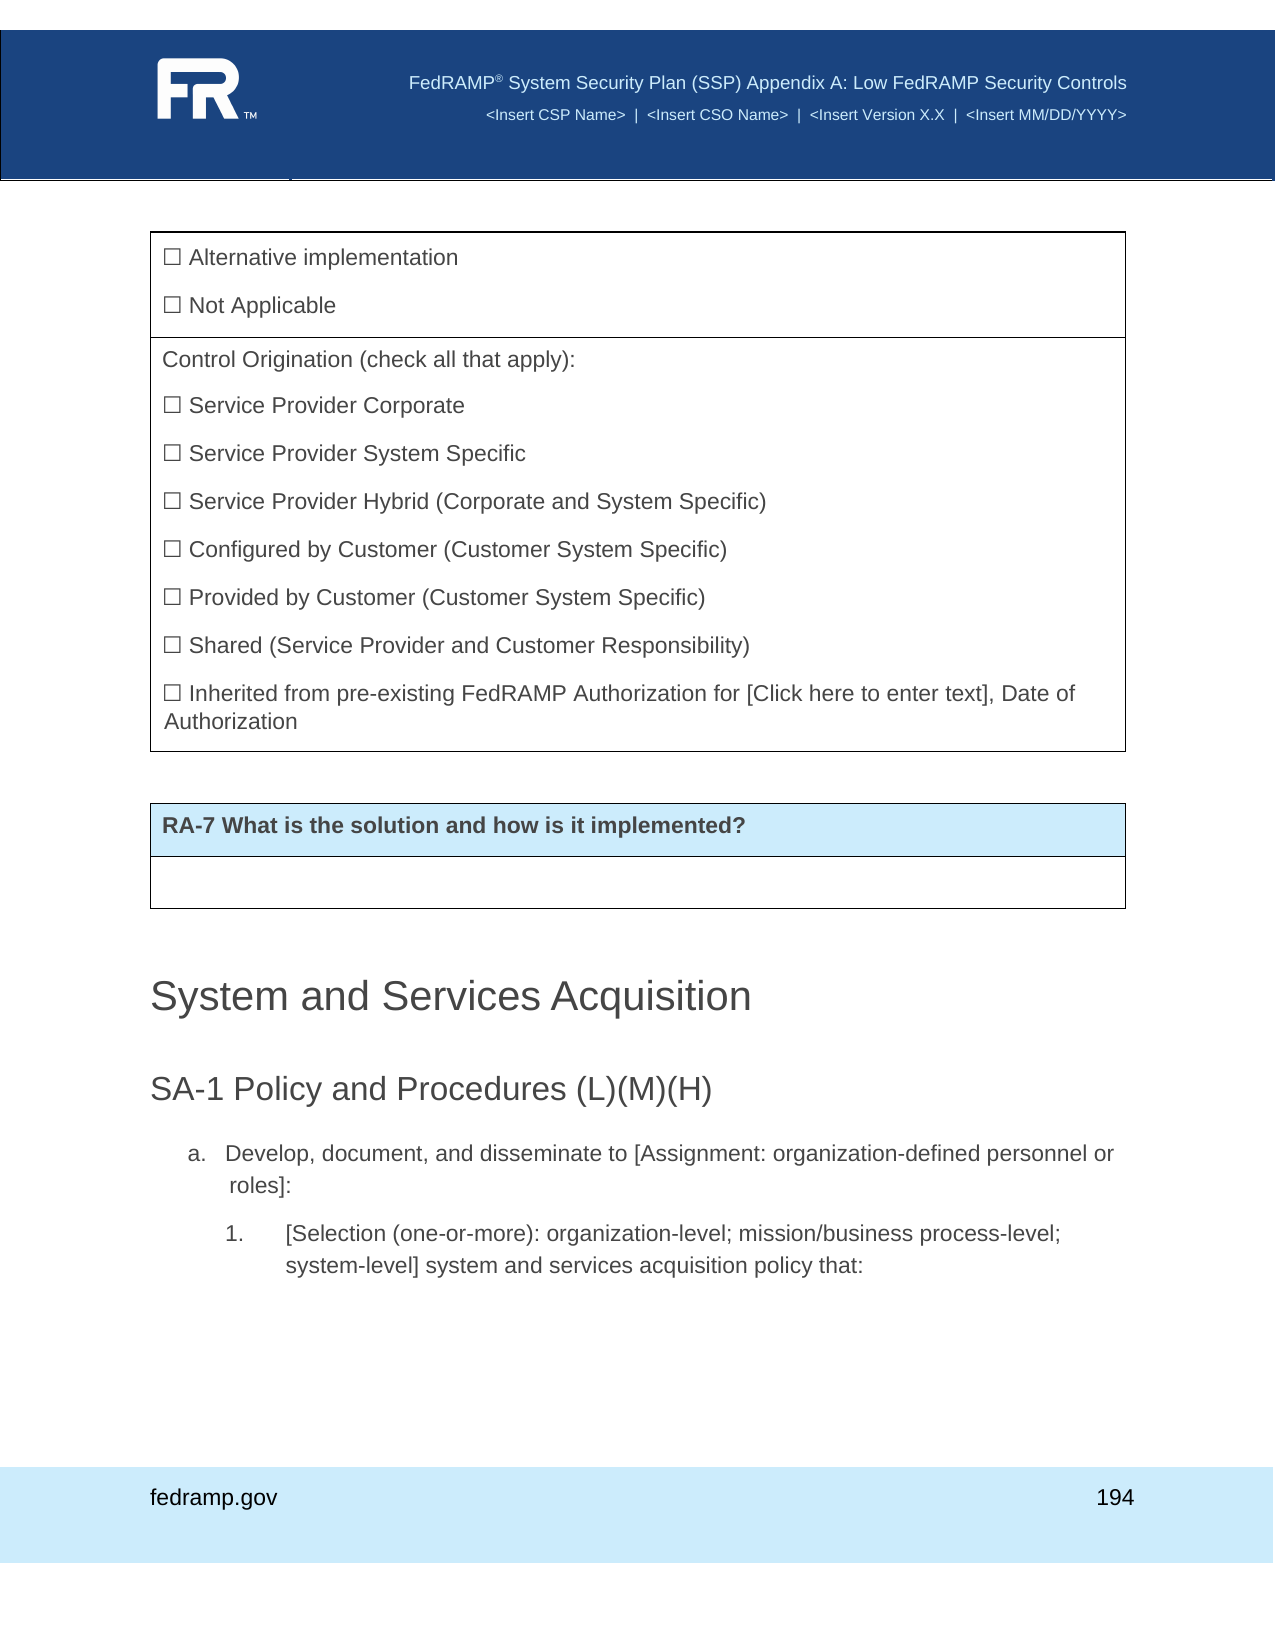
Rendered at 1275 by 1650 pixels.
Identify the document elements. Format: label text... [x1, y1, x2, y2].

subtitle SA-1 Policy and Procedures (L)(M)(H) [150, 1069, 1125, 1108]
picture [157, 58, 257, 119]
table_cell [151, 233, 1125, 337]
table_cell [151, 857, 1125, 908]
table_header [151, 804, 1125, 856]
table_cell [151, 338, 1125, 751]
text 1. [Selection (one-or-more): organization-level; mission/business process-level; system-level] system and services acquisition policy that: [150, 1220, 1125, 1278]
subtitle System and Services Acquisition [150, 971, 1125, 1019]
text a. Develop, document, and disseminate to [Assignment: organization-defined personnel or roles]: [150, 1140, 1125, 1198]
